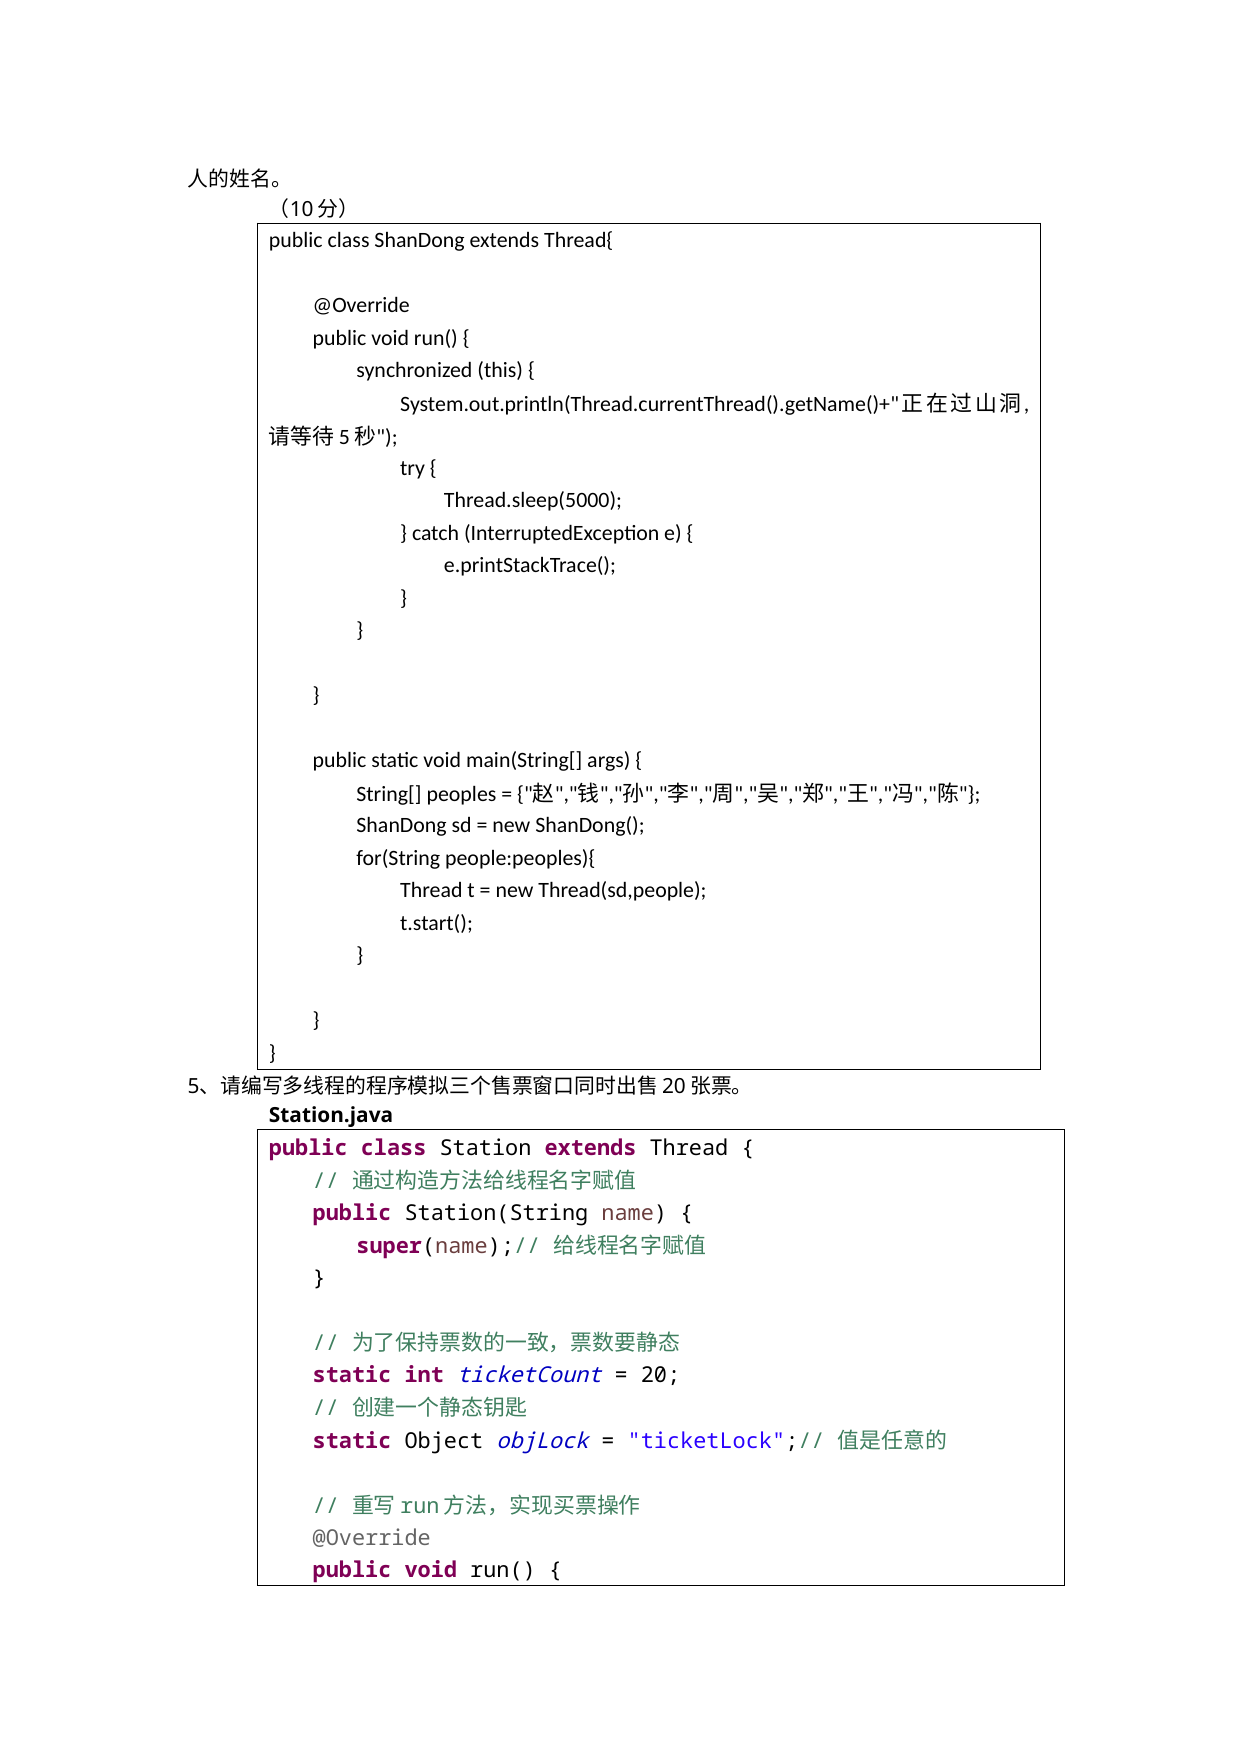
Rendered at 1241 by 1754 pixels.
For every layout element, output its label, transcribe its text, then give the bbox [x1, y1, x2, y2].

text 5、请编写多线程的程序模拟三个售票窗口同时出售20张票。 [187, 1069, 1053, 1100]
list Station.java [269, 1100, 1053, 1129]
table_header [258, 1130, 1064, 1585]
table_header public class ShanDong extends Thread{ @Override public void run() { synchronized (this) { System.out.println(Thread.currentThread().getName()+"正在过山洞,请等待5秒"); try { Thread.sleep(5000); } catch (InterruptedException e) { e.printStackTrace(); } } } public static void main(String[] args) { String[] peoples = {"赵","钱","孙","李","周","吴","郑","王","冯","陈"}; ShanDong sd = new ShanDong(); for(String people:peoples){ Thread t = new Thread(sd,people); t.start(); } } } [258, 224, 1040, 1068]
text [187, 162, 1053, 192]
list （10分） [269, 192, 1053, 222]
